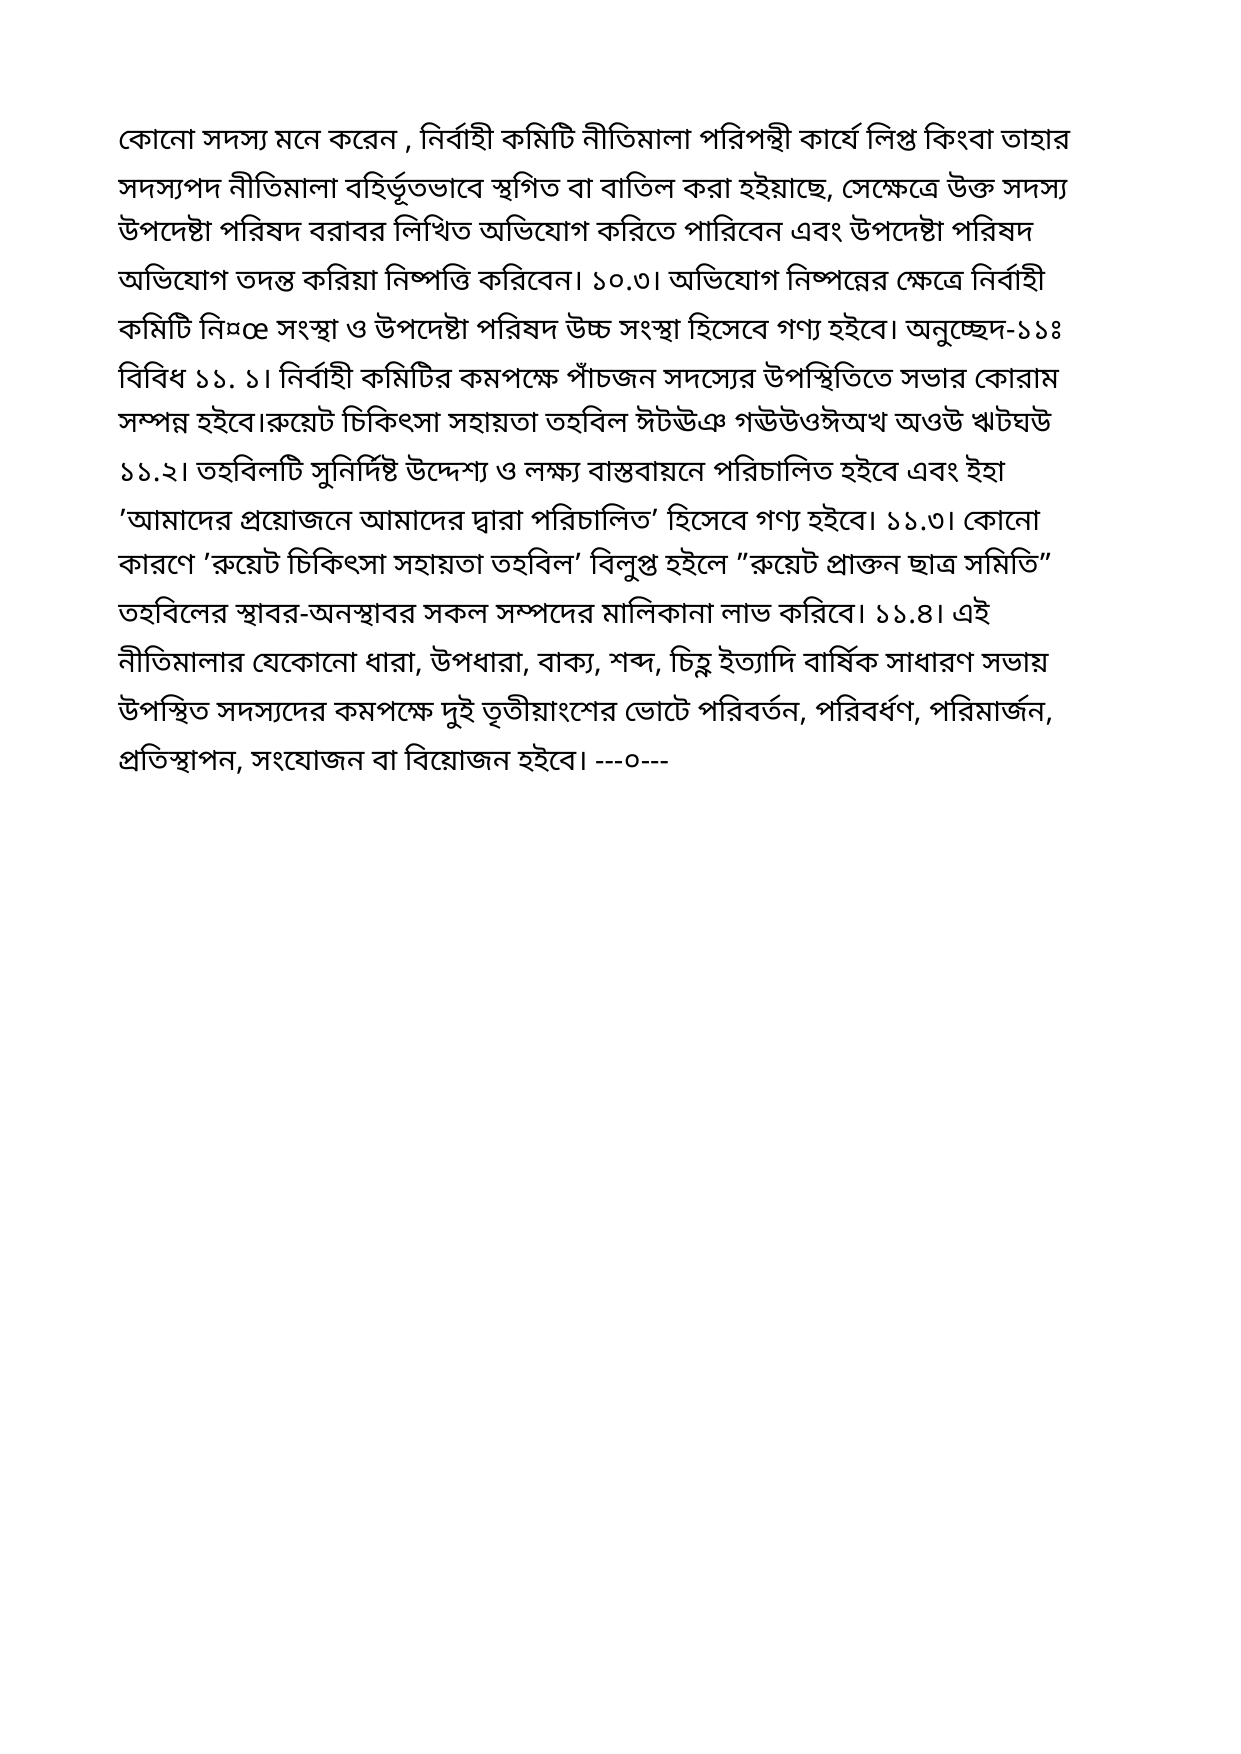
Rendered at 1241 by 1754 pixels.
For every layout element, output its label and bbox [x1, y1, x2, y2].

text [118, 118, 1122, 782]
